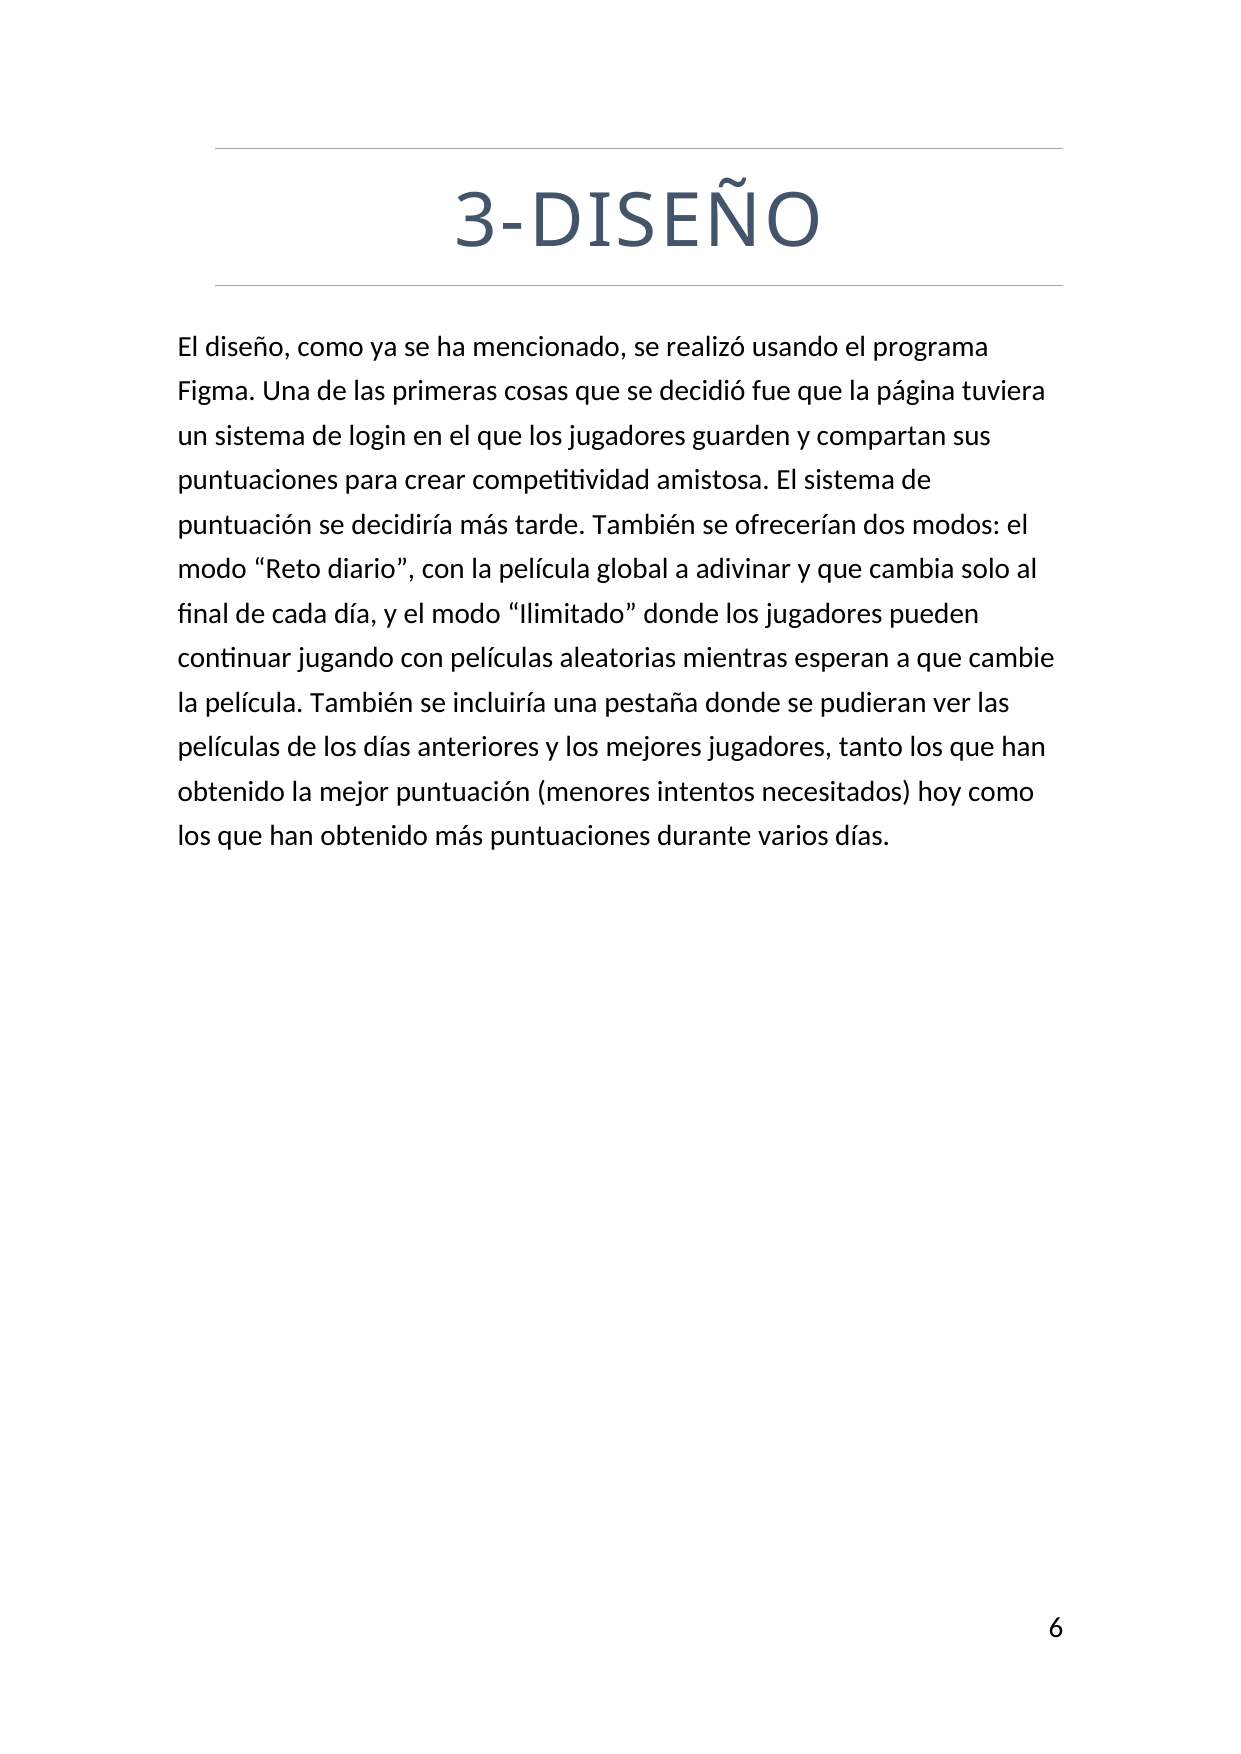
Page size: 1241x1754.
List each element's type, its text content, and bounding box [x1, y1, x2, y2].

text El diseño, como ya se ha mencionado, se realizó usando el programa Figma. Una de las primeras cosas que se decidió fue que la página tuviera un sistema de login en el que los jugadores guarden y compartan sus puntuaciones para crear competitividad amistosa. El sistema de puntuación se decidiría más tarde. También se ofrecerían dos modos: el modo “Reto diario”, con la película global a adivinar y que cambia solo al final de cada día, y el modo “Ilimitado” donde los jugadores pueden continuar jugando con películas aleatorias mientras esperan a que cambie la película. También se incluiría una pestaña donde se pudieran ver las películas de los días anteriores y los mejores jugadores, tanto los que han obtenido la mejor puntuación (menores intentos necesitados) hoy como los que han obtenido más puntuaciones durante varios días. [177, 328, 1063, 853]
title diseño [215, 149, 1063, 285]
